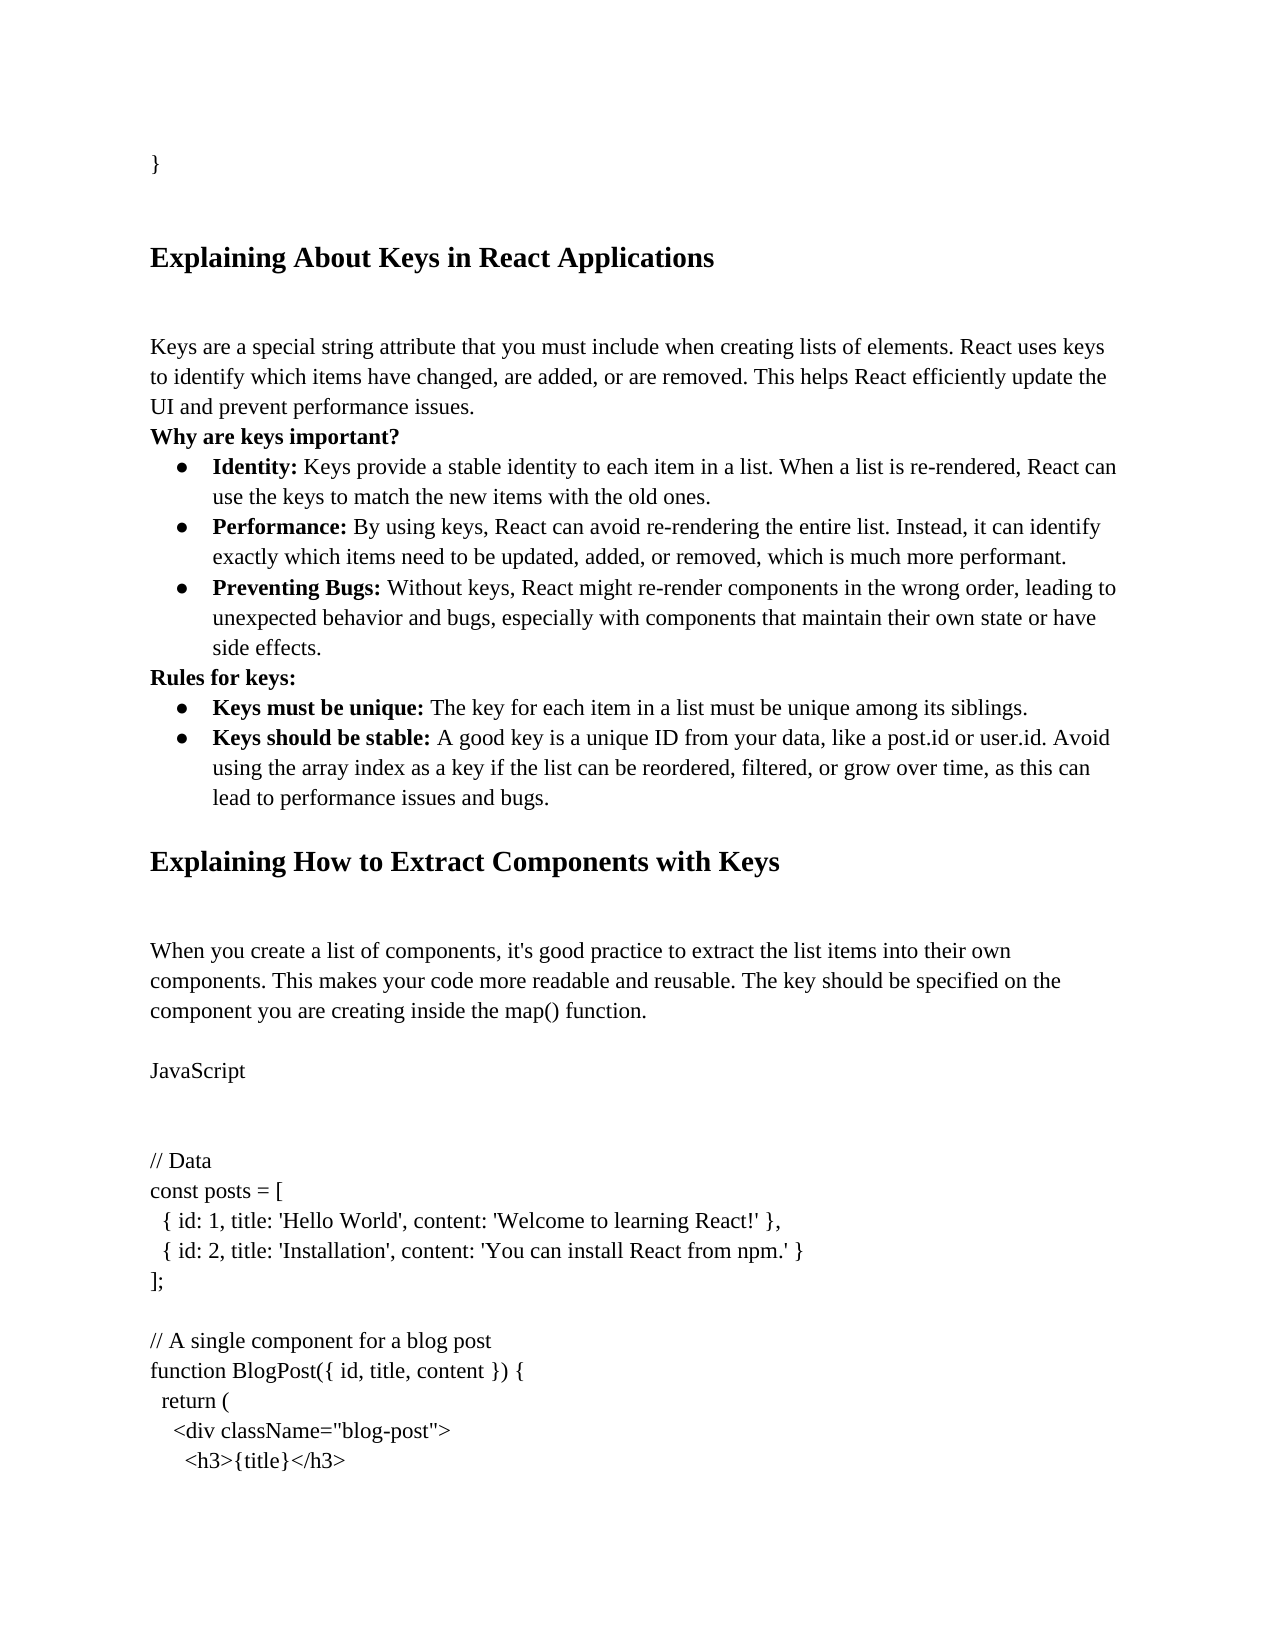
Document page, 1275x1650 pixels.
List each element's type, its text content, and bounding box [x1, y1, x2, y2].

list Performance: By using keys, React can avoid re-rendering the entire list. Instead, it can identify exactly which items need to be updated, added, or removed, which is much more performant. [175, 513, 1125, 570]
text Why are keys important? [150, 423, 1125, 449]
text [150, 1147, 1125, 1473]
text JavaScript [150, 1057, 1125, 1083]
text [150, 150, 1125, 206]
list Keys should be stable: A good key is a unique ID from your data, like a post.id or user.id. Avoid using the array index as a key if the list can be reordered, filtered, or grow over time, as this can lead to performance issues and bugs. [175, 724, 1125, 810]
text Keys are a special string attribute that you must include when creating lists of elements. React uses keys to identify which items have changed, are added, or are removed. This helps React efficiently update the UI and prevent performance issues. [150, 333, 1125, 419]
subtitle Explaining About Keys in React Applications [150, 240, 1125, 273]
subtitle Explaining How to Extract Components with Keys [150, 844, 1125, 877]
list Keys must be unique: The key for each item in a list must be unique among its siblings. [175, 693, 1125, 720]
text Rules for keys: [150, 663, 1125, 690]
list Preventing Bugs: Without keys, React might re-render components in the wrong order, leading to unexpected behavior and bugs, especially with components that maintain their own state or have side effects. [175, 573, 1125, 660]
list Identity: Keys provide a stable identity to each item in a list. When a list is re-rendered, React can use the keys to match the new items with the old ones. [175, 453, 1125, 510]
text When you create a list of components, it's good practice to extract the list items into their own components. This makes your code more readable and reusable. The key should be specified on the component you are creating inside the map() function. [150, 937, 1125, 1023]
